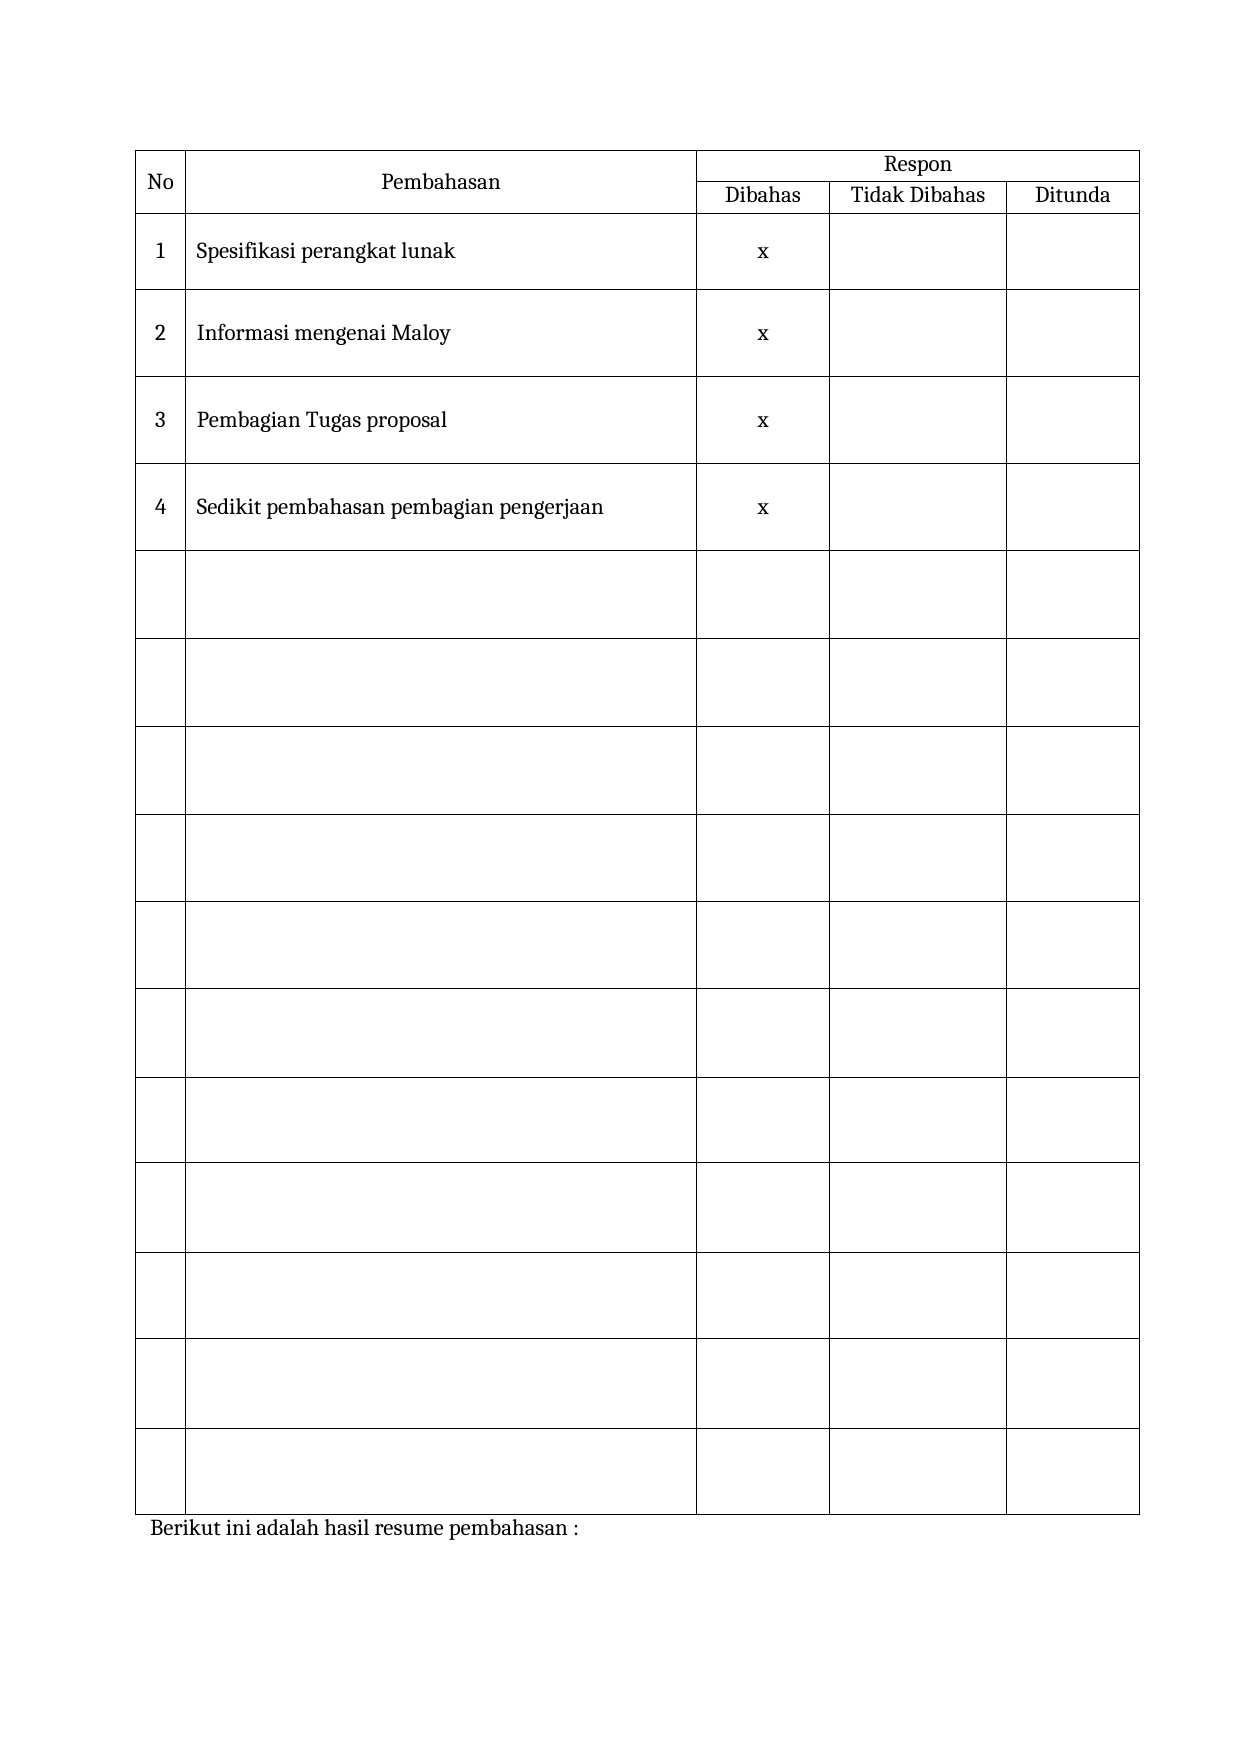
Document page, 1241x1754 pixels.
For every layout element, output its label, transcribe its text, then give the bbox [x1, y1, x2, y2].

table_cell 2 [136, 290, 185, 376]
table_cell [697, 1339, 829, 1427]
table_cell [186, 989, 696, 1077]
table_cell [136, 815, 185, 901]
table_cell [1007, 377, 1139, 463]
table_cell [186, 551, 696, 638]
table_cell [186, 1078, 696, 1162]
table_cell 3 [136, 377, 185, 463]
table_cell x [697, 290, 829, 376]
table_cell [186, 902, 696, 988]
table_cell [136, 902, 185, 988]
table_cell [830, 290, 1006, 376]
table_cell [1007, 464, 1139, 550]
table_cell [830, 551, 1006, 638]
table_cell [830, 902, 1006, 988]
table_cell 1 [136, 214, 185, 288]
table_cell [1007, 214, 1139, 288]
table_cell [1007, 989, 1139, 1077]
table_cell [186, 1253, 696, 1338]
table_cell x [697, 214, 829, 288]
table_cell Dibahas [697, 182, 829, 212]
table_cell [186, 1163, 696, 1252]
table_header Pembahasan [186, 151, 696, 212]
table_cell [697, 727, 829, 813]
table_cell [136, 1078, 185, 1162]
table_header No [136, 151, 185, 212]
table_cell [1007, 727, 1139, 813]
table_cell [1007, 290, 1139, 376]
table_cell [136, 727, 185, 813]
table_cell x [697, 464, 829, 550]
table_cell [1007, 1429, 1139, 1513]
table_cell [1007, 1078, 1139, 1162]
table_cell [186, 1339, 696, 1427]
table_cell [136, 1429, 185, 1513]
table_cell [186, 639, 696, 726]
table_cell [1007, 639, 1139, 726]
table_cell [830, 214, 1006, 288]
table_cell [1007, 1253, 1139, 1338]
table_cell [136, 639, 185, 726]
table_cell [1007, 902, 1139, 988]
table_cell 4 [136, 464, 185, 550]
table_cell [697, 815, 829, 901]
table_cell [186, 1429, 696, 1513]
table_cell [1007, 1339, 1139, 1427]
table_cell Pembagian Tugas proposal [186, 377, 696, 463]
table_cell [697, 1429, 829, 1513]
table_cell [830, 989, 1006, 1077]
table_cell [830, 1339, 1006, 1427]
table_cell [697, 1078, 829, 1162]
table_cell [136, 1253, 185, 1338]
table_cell [830, 1163, 1006, 1252]
table_cell Sedikit pembahasan pembagian pengerjaan [186, 464, 696, 550]
table_cell [697, 551, 829, 638]
table_cell [1007, 1163, 1139, 1252]
table_cell [830, 377, 1006, 463]
table_cell [136, 1339, 185, 1427]
table_cell [830, 639, 1006, 726]
table_cell Tidak Dibahas [830, 182, 1006, 212]
table_cell [830, 464, 1006, 550]
table_cell [830, 1078, 1006, 1162]
table_cell [186, 815, 696, 901]
table_cell [830, 1429, 1006, 1513]
table_cell [1007, 551, 1139, 638]
table_header Respon [697, 151, 1139, 181]
table_cell [1007, 815, 1139, 901]
table_cell [697, 989, 829, 1077]
table_cell [830, 1253, 1006, 1338]
table_cell Spesifikasi perangkat lunak [186, 214, 696, 288]
table_cell [186, 727, 696, 813]
table_cell [697, 902, 829, 988]
table_cell x [697, 377, 829, 463]
table_cell Informasi mengenai Maloy [186, 290, 696, 376]
table_cell [136, 1163, 185, 1252]
table_cell [697, 1253, 829, 1338]
table_cell Ditunda [1007, 182, 1139, 212]
text Berikut ini adalah hasil resume pembahasan : [150, 1515, 1090, 1541]
table_cell [697, 639, 829, 726]
table_cell [697, 1163, 829, 1252]
table_cell [136, 551, 185, 638]
table_cell [830, 815, 1006, 901]
table_cell [136, 989, 185, 1077]
table_cell [830, 727, 1006, 813]
